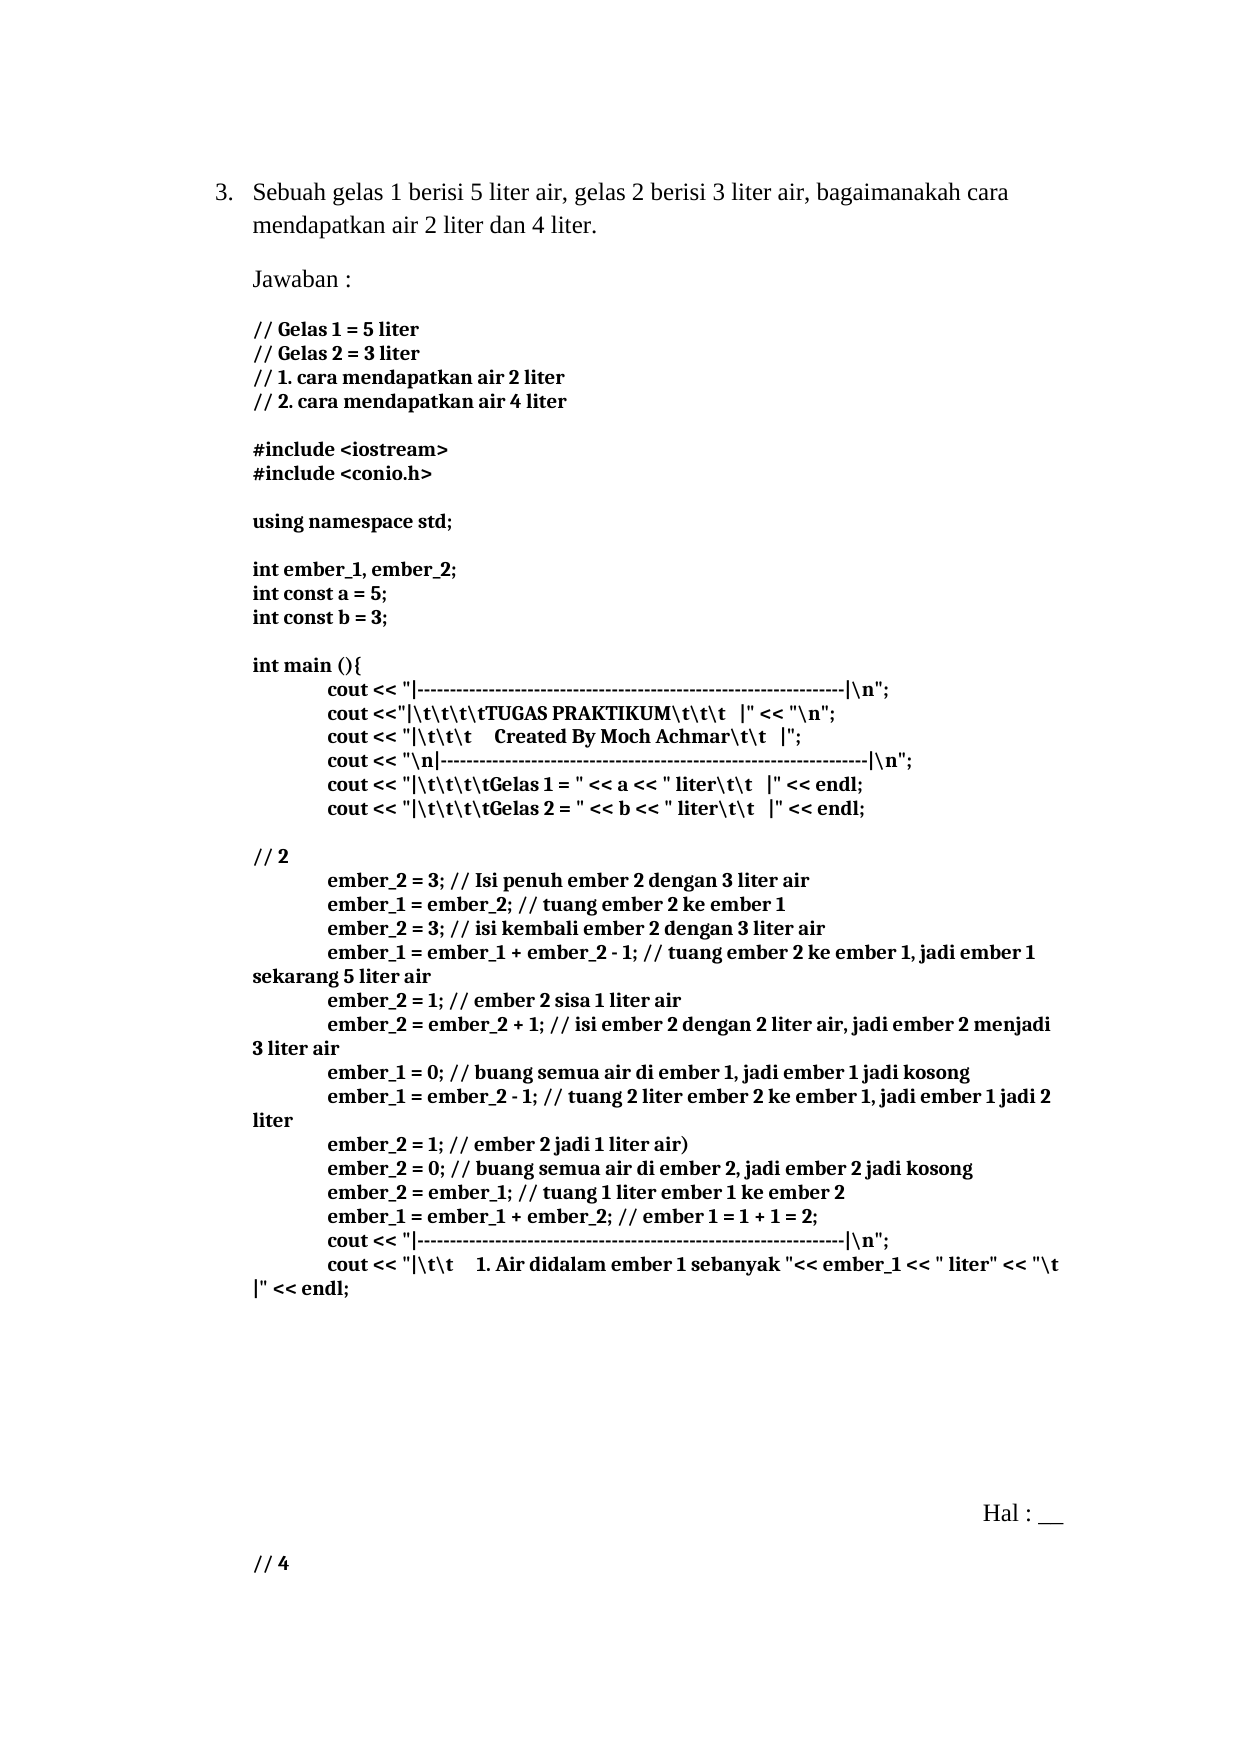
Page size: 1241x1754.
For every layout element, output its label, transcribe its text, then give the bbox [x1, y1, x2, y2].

text ember_2 = 3; // isi kembali ember 2 dengan 3 liter air [252, 917, 1063, 941]
text int const b = 3; [252, 605, 1063, 629]
text cout << "|\t\t\t Created By Moch Achmar\t\t |"; [252, 725, 1063, 749]
text cout << "|------------------------------------------------------------------|\n"; [252, 677, 1063, 701]
text // 2. cara mendapatkan air 4 liter [252, 390, 1063, 414]
text int main (){ [252, 653, 1063, 677]
text #include <iostream> [252, 438, 1063, 462]
text ember_2 = 1; // ember 2 jadi 1 liter air) [252, 1132, 1063, 1156]
text // 1. cara mendapatkan air 2 liter [252, 366, 1063, 390]
text cout << "|\t\t\t\tGelas 2 = " << b << " liter\t\t |" << endl; [252, 797, 1063, 821]
text ember_2 = 0; // buang semua air di ember 2, jadi ember 2 jadi kosong [252, 1156, 1063, 1180]
text cout << "|\t\t\t\tGelas 1 = " << a << " liter\t\t |" << endl; [252, 773, 1063, 797]
text ember_1 = ember_1 + ember_2 - 1; // tuang ember 2 ke ember 1, jadi ember 1 sekarang 5 liter air [252, 941, 1063, 989]
text int const a = 5; [252, 581, 1063, 605]
text ember_1 = ember_2; // tuang ember 2 ke ember 1 [252, 893, 1063, 917]
text ember_1 = ember_1 + ember_2; // ember 1 = 1 + 1 = 2; [252, 1204, 1063, 1228]
text ember_2 = ember_2 + 1; // isi ember 2 dengan 2 liter air, jadi ember 2 menjadi 3 liter air [252, 1013, 1063, 1061]
list Sebuah gelas 1 berisi 5 liter air, gelas 2 berisi 3 liter air, bagaimanakah cara mendapatkan air 2 liter dan 4 liter. [215, 177, 1063, 239]
text #include <conio.h> [252, 462, 1063, 486]
text // Gelas 1 = 5 liter [252, 318, 1063, 342]
text Hal : __ [177, 1498, 1063, 1527]
text ember_1 = 0; // buang semua air di ember 1, jadi ember 1 jadi kosong [252, 1061, 1063, 1084]
text // 4 [252, 1552, 1063, 1576]
text ember_2 = 1; // ember 2 sisa 1 liter air [252, 989, 1063, 1013]
text int ember_1, ember_2; [252, 557, 1063, 581]
text cout << "|\t\t 1. Air didalam ember 1 sebanyak "<< ember_1 << " liter" << "\t |" << endl; [252, 1252, 1063, 1300]
text Jawaban : [177, 264, 1063, 293]
text cout <<"|\t\t\t\tTUGAS PRAKTIKUM\t\t\t |" << "\n"; [252, 701, 1063, 725]
text cout << "\n|------------------------------------------------------------------|\n"; [252, 749, 1063, 773]
text // 2 [252, 845, 1063, 869]
text ember_2 = 3; // Isi penuh ember 2 dengan 3 liter air [252, 869, 1063, 893]
text ember_1 = ember_2 - 1; // tuang 2 liter ember 2 ke ember 1, jadi ember 1 jadi 2 liter [252, 1084, 1063, 1132]
text using namespace std; [252, 509, 1063, 533]
text ember_2 = ember_1; // tuang 1 liter ember 1 ke ember 2 [252, 1180, 1063, 1204]
text // Gelas 2 = 3 liter [252, 342, 1063, 366]
text cout << "|------------------------------------------------------------------|\n"; [252, 1228, 1063, 1252]
